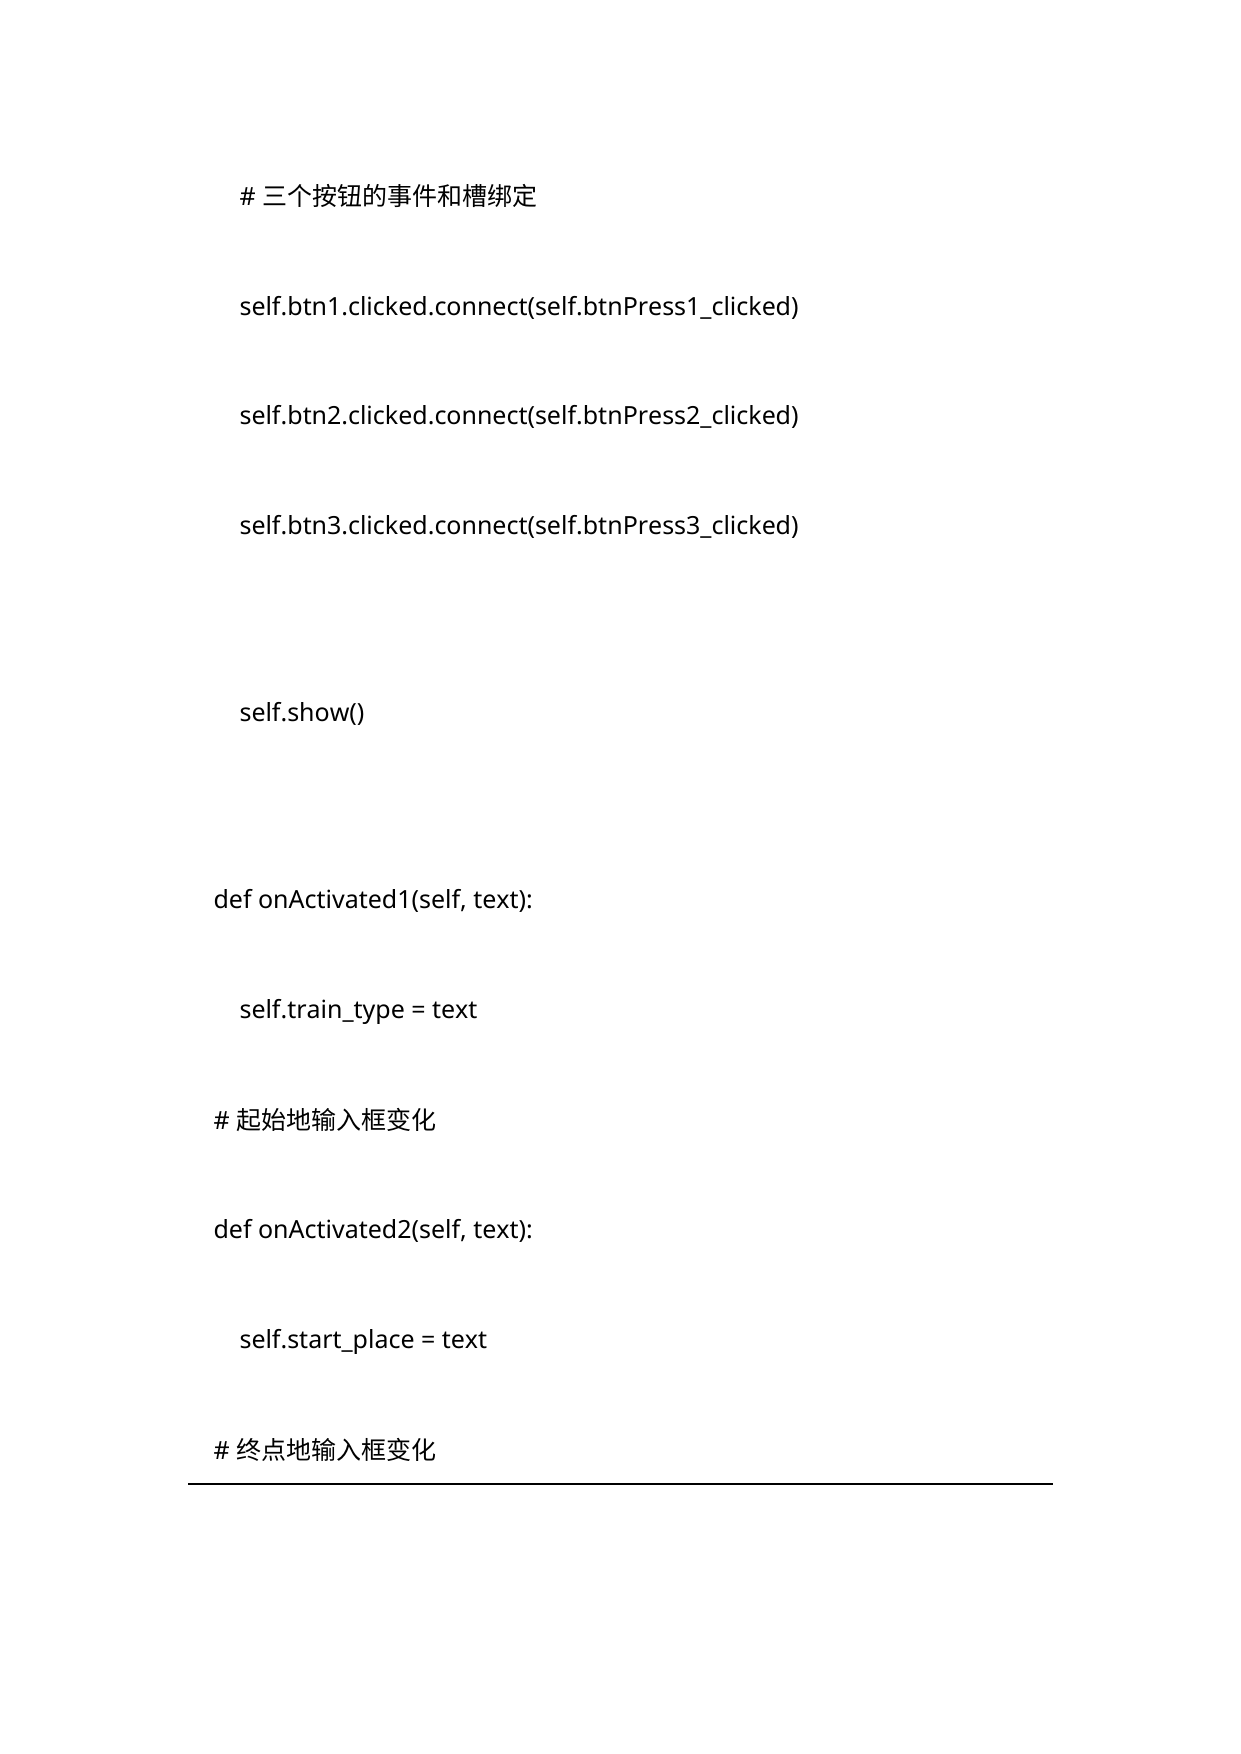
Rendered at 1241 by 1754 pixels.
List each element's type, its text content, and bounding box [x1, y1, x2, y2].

text self.btn2.clicked.connect(self.btnPress2_clicked) [187, 382, 1053, 447]
text def onActivated2(self, text): [187, 1197, 1053, 1262]
text def onActivated1(self, text): [187, 866, 1053, 931]
text # 终点地输入框变化 [187, 1416, 1053, 1485]
text self.show() [187, 679, 1053, 744]
text self.train_type = text [187, 976, 1053, 1041]
text self.btn1.clicked.connect(self.btnPress1_clicked) [187, 273, 1053, 338]
text # 三个按钮的事件和槽绑定 [187, 162, 1053, 227]
text self.btn3.clicked.connect(self.btnPress3_clicked) [187, 492, 1053, 557]
text self.start_place = text [187, 1307, 1053, 1372]
text # 起始地输入框变化 [187, 1086, 1053, 1151]
